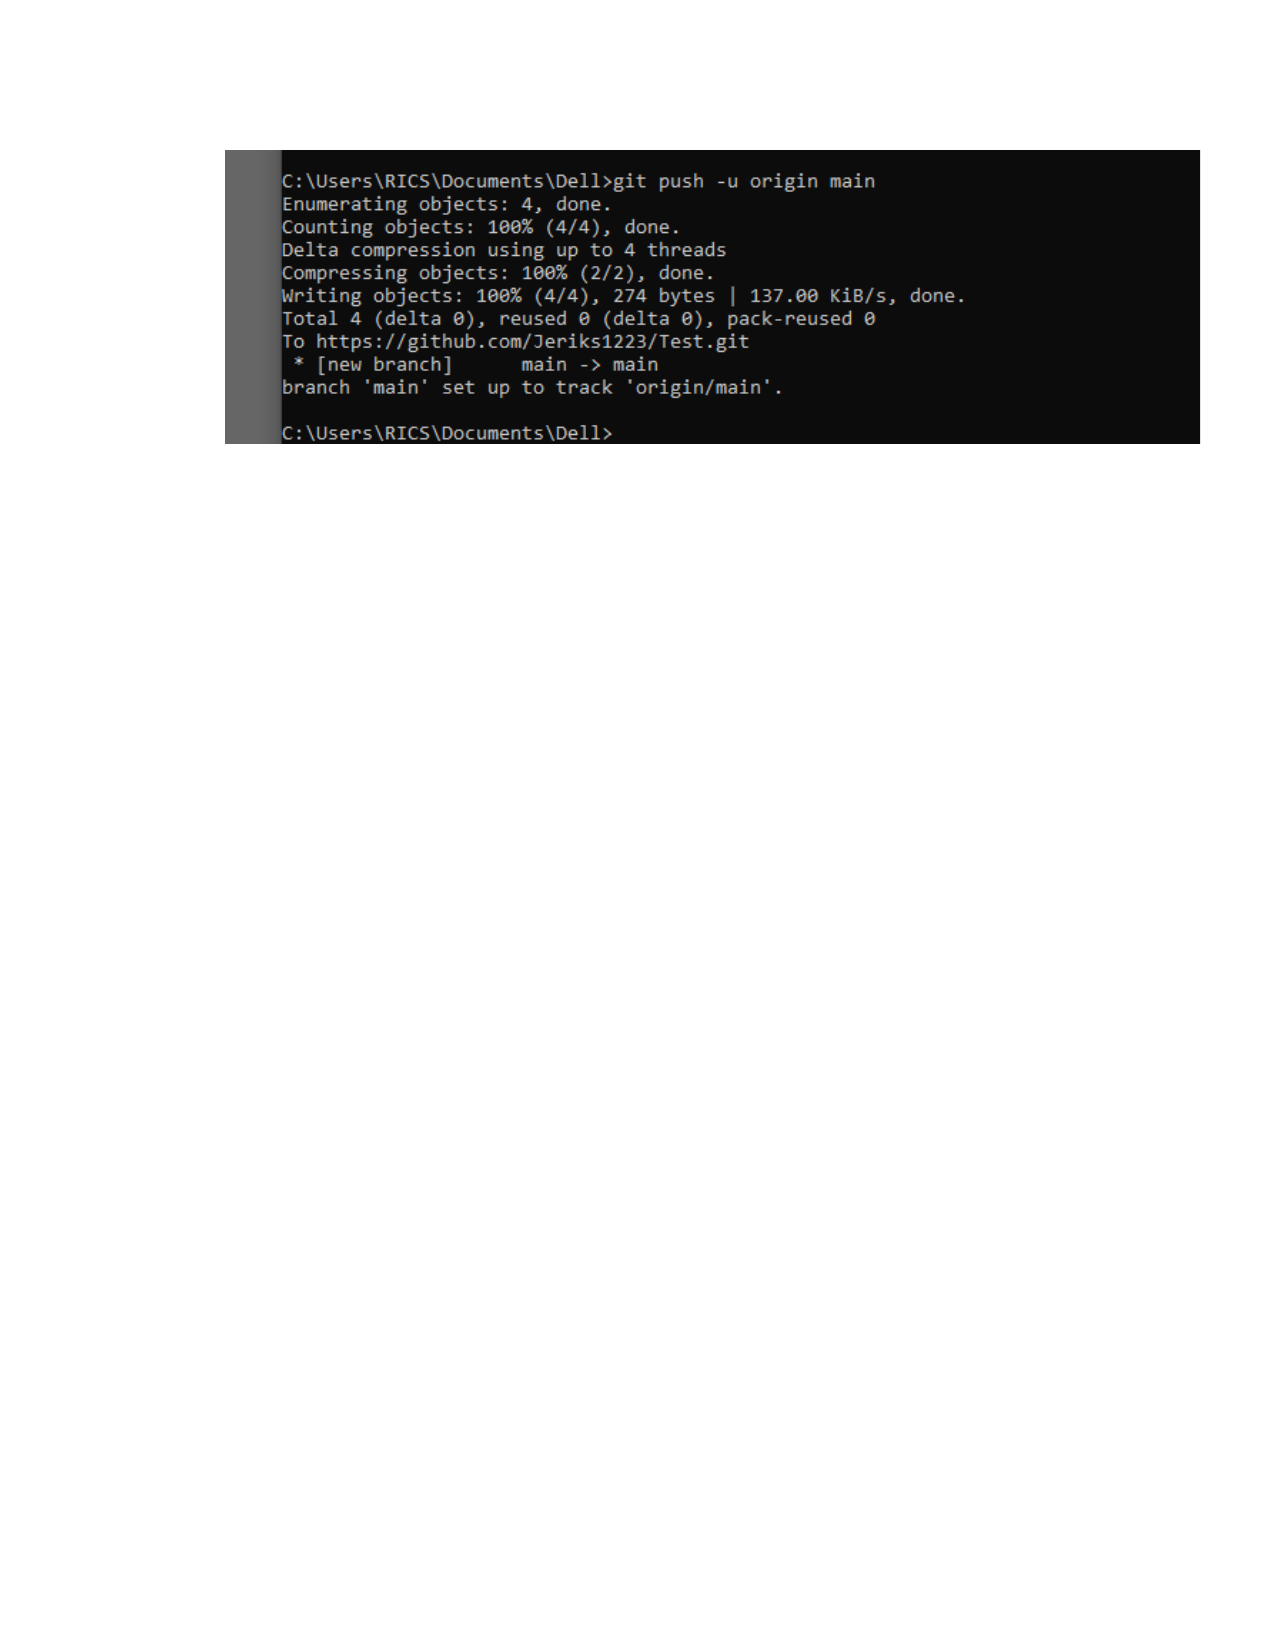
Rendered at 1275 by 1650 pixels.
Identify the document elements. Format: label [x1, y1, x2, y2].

picture [225, 150, 1200, 444]
